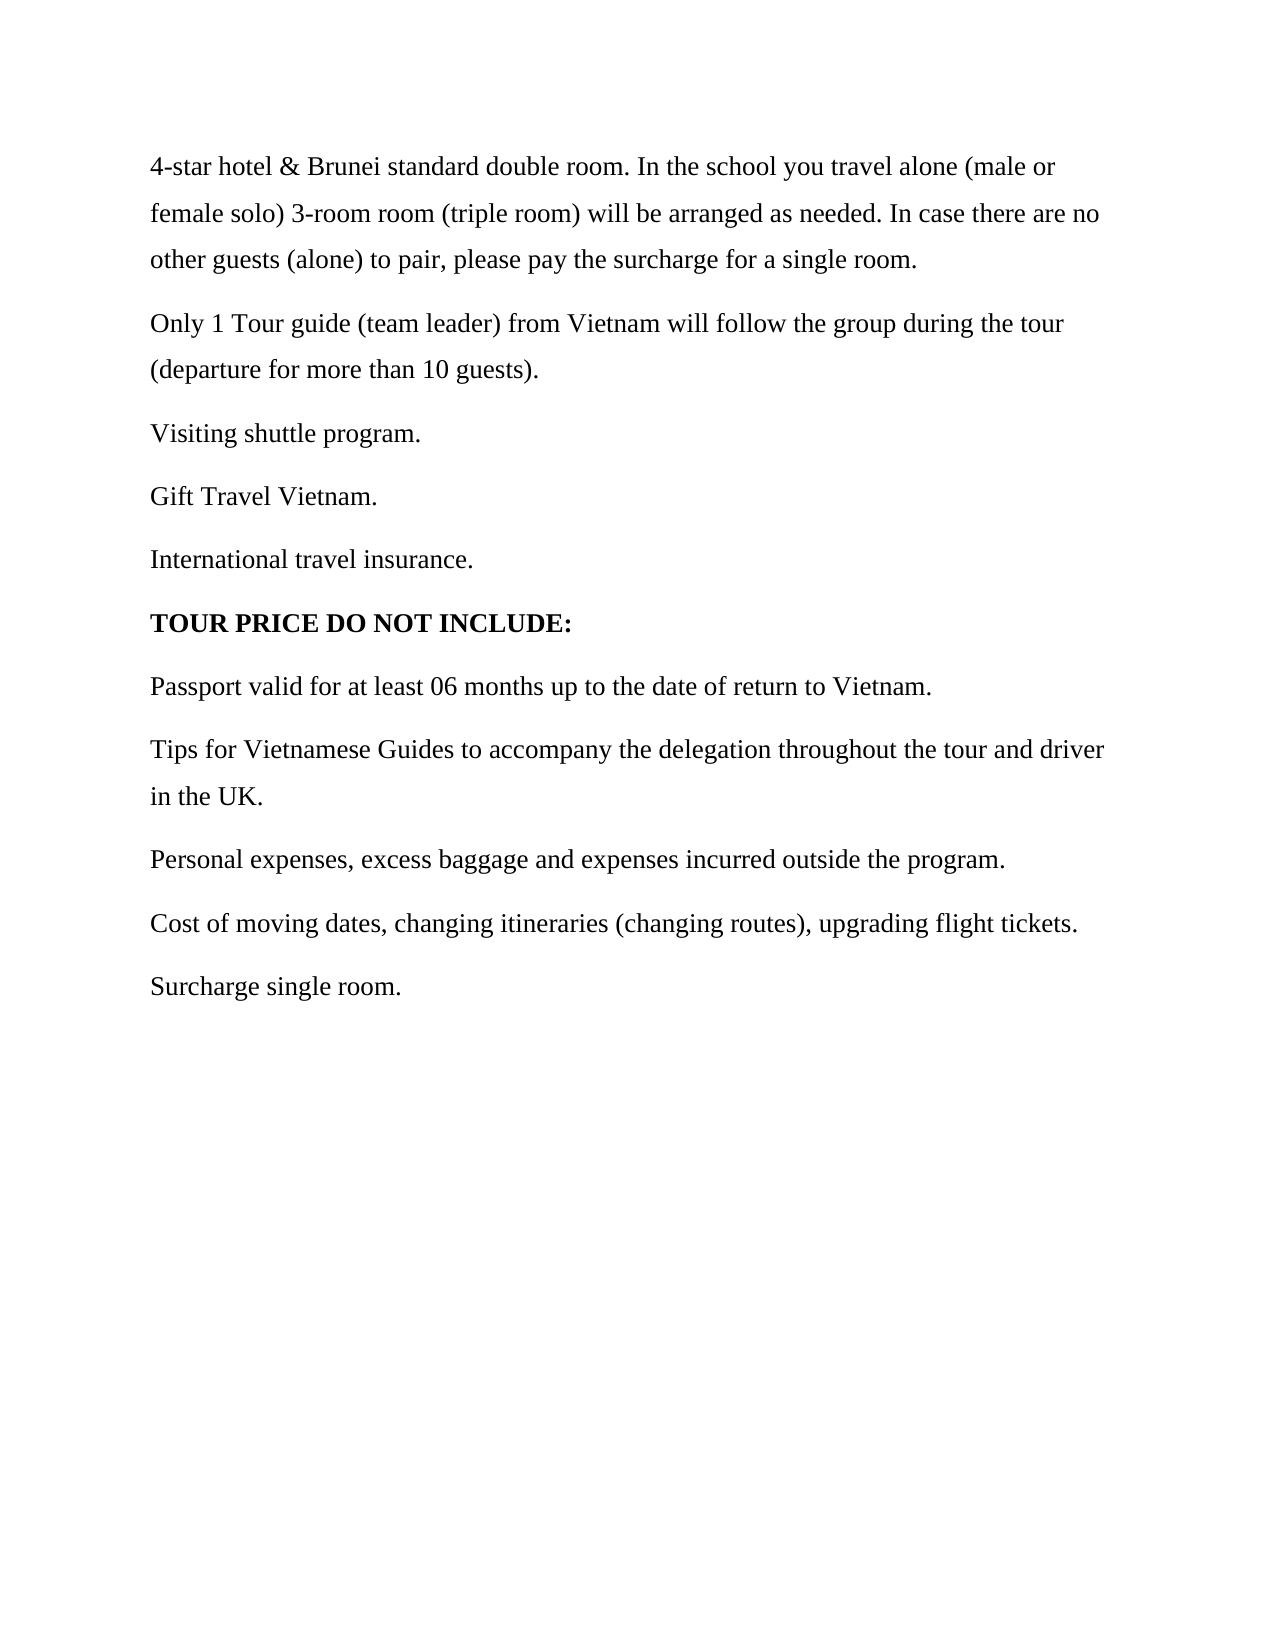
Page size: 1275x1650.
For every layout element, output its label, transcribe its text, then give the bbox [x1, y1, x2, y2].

text Passport valid for at least 06 months up to the date of return to Vietnam. [150, 670, 1125, 701]
text Gift Travel Vietnam. [150, 480, 1125, 511]
text Tips for Vietnamese Guides to accompany the delegation throughout the tour and driver in the UK. [150, 733, 1125, 811]
text Personal expenses, excess baggage and expenses incurred outside the program. [150, 843, 1125, 874]
text TOUR PRICE DO NOT INCLUDE: [150, 607, 1125, 638]
text International travel insurance. [150, 543, 1125, 574]
text Surcharge single room. [150, 970, 1125, 1001]
text Only 1 Tour guide (team leader) from Vietnam will follow the group during the tour (departure for more than 10 guests). [150, 307, 1125, 384]
text Visiting shuttle program. [150, 417, 1125, 448]
text Cost of moving dates, changing itineraries (changing routes), upgrading flight tickets. [150, 907, 1125, 938]
text 4-star hotel & Brunei standard double room. In the school you travel alone (male or female solo) 3-room room (triple room) will be arranged as needed. In case there are no other guests (alone) to pair, please pay the surcharge for a single room. [150, 150, 1125, 274]
